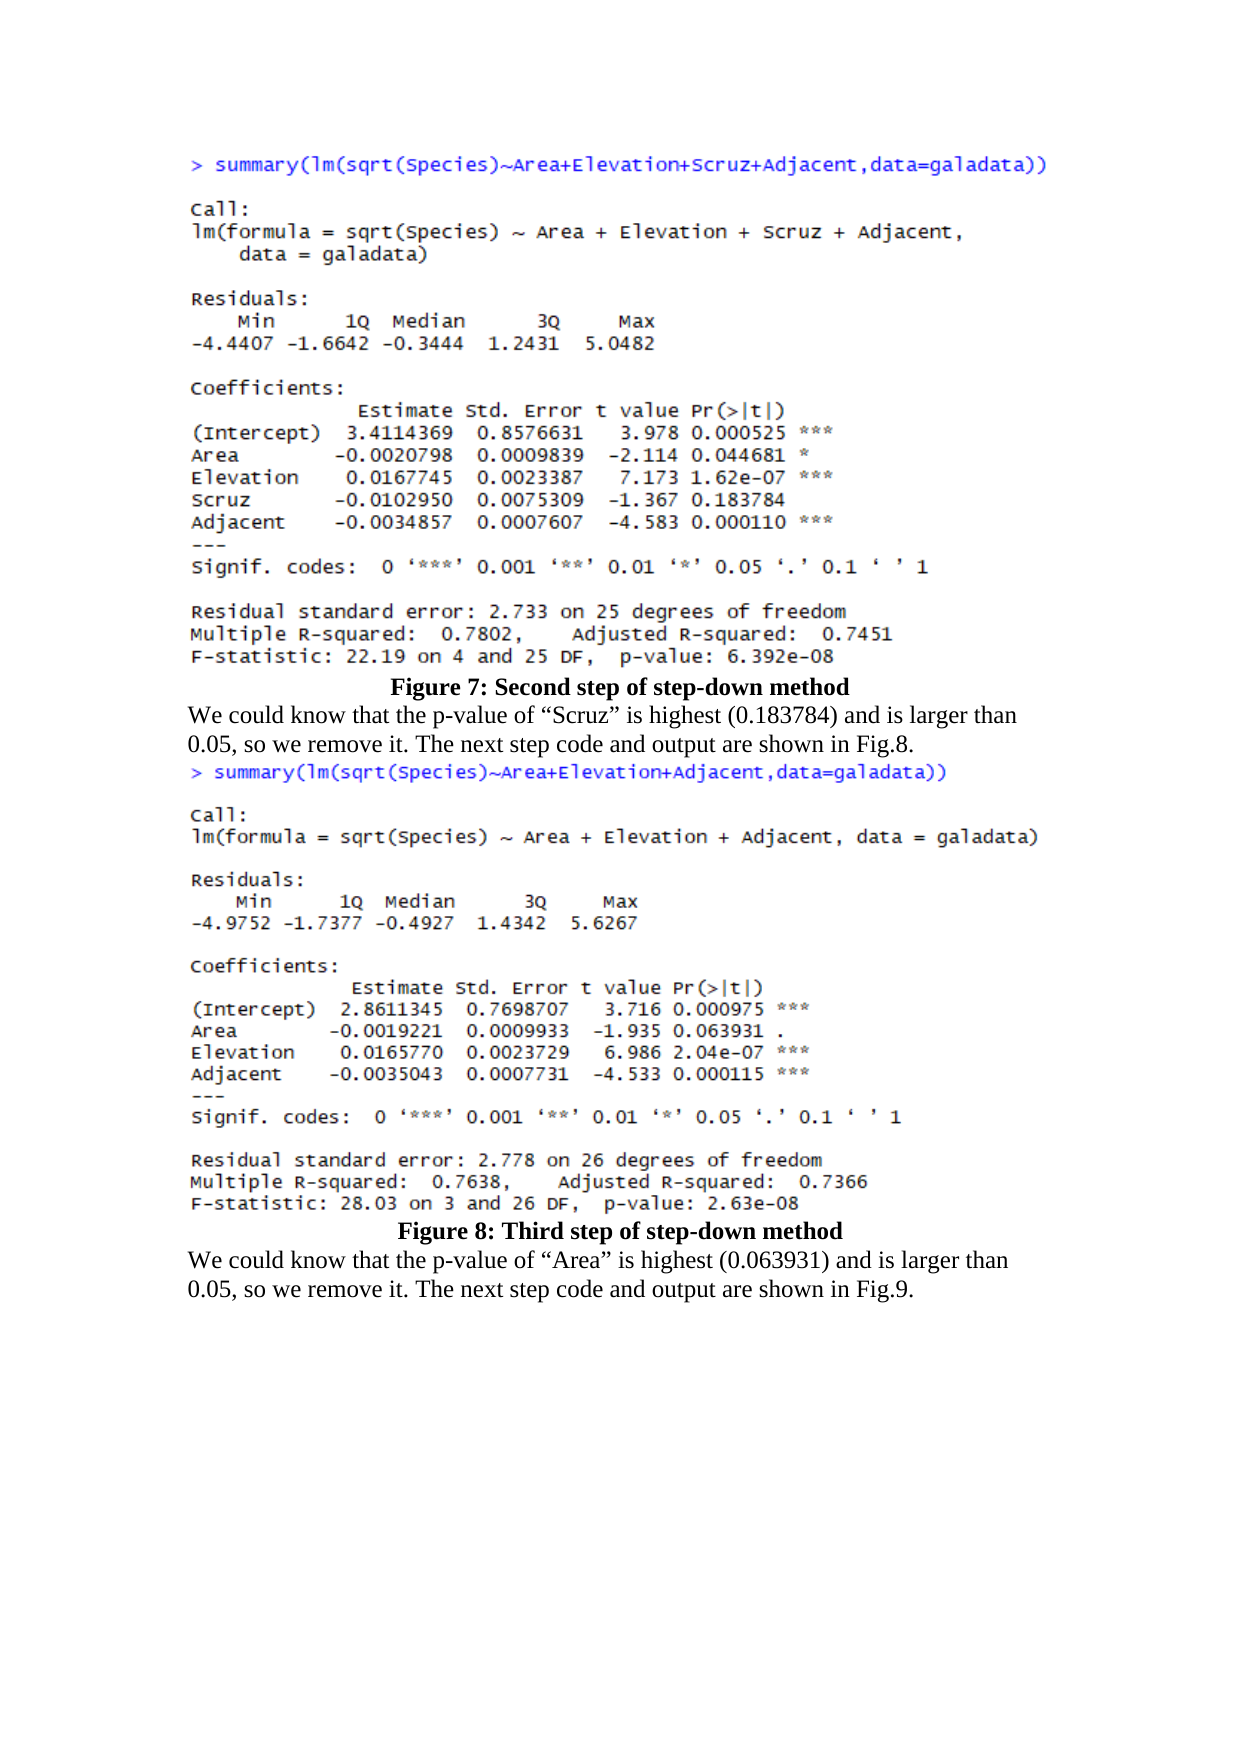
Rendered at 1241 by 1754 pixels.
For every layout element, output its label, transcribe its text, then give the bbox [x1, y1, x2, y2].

picture [187, 150, 1053, 672]
text We could know that the p-value of “Scruz” is highest (0.183784) and is larger than 0.05, so we remove it. The next step code and output are shown in Fig.8. [187, 701, 1053, 758]
text Figure 8: Third step of step-down method [187, 1217, 1053, 1245]
text We could know that the p-value of “Area” is highest (0.063931) and is larger than 0.05, so we remove it. The next step code and output are shown in Fig.9. [187, 1245, 1053, 1303]
picture [187, 758, 1053, 1217]
text Figure 7: Second step of step-down method [187, 672, 1053, 701]
